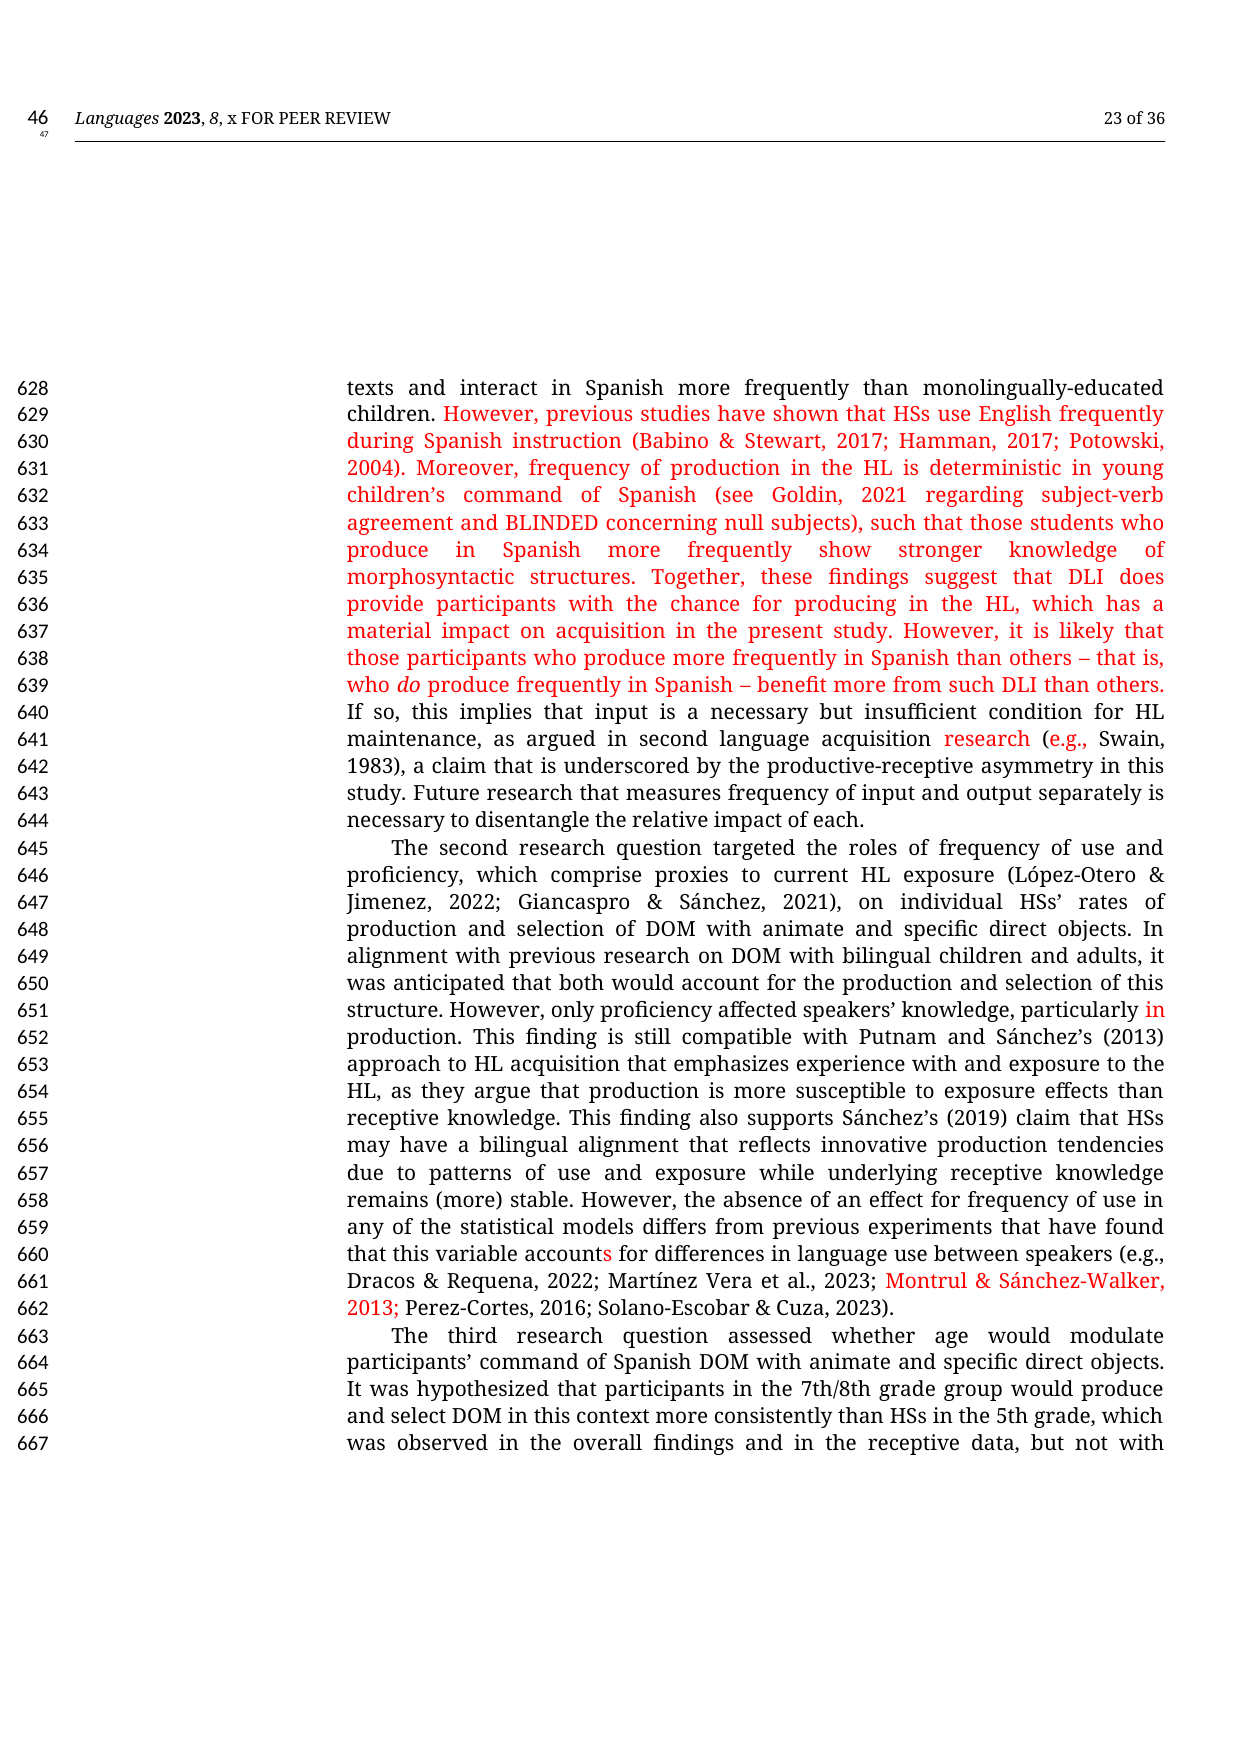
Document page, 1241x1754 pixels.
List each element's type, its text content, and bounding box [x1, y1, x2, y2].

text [347, 374, 1165, 834]
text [347, 1321, 1165, 1457]
text The second research question targeted the roles of frequency of use and proficiency, which comprise proxies to current HL exposure (López-Otero & Jimenez, 2022; Giancaspro & Sánchez, 2021), on individual HSs’ rates of production and selection of DOM with animate and specific direct objects. In alignment with previous research on DOM with bilingual children and adults, it was anticipated that both would account for the production and selection of this structure. However, only proficiency affected speakers’ knowledge, particularly in production. This finding is still compatible with Putnam and Sánchez’s (2013) approach to HL acquisition that emphasizes experience with and exposure to the HL, as they argue that production is more susceptible to exposure effects than receptive knowledge. This finding also supports Sánchez’s (2019) claim that HSs may have a bilingual alignment that reflects innovative production tendencies due to patterns of use and exposure while underlying receptive knowledge remains (more) stable. However, the absence of an effect for frequency of use in any of the statistical models differs from previous experiments that have found that this variable accounts for differences in language use between speakers (e.g., Dracos & Requena, 2022; Martínez Vera et al., 2023; Montrul & Sánchez-Walker, 2013; Perez-Cortes, 2016; Solano-Escobar & Cuza, 2023). [347, 834, 1165, 1321]
